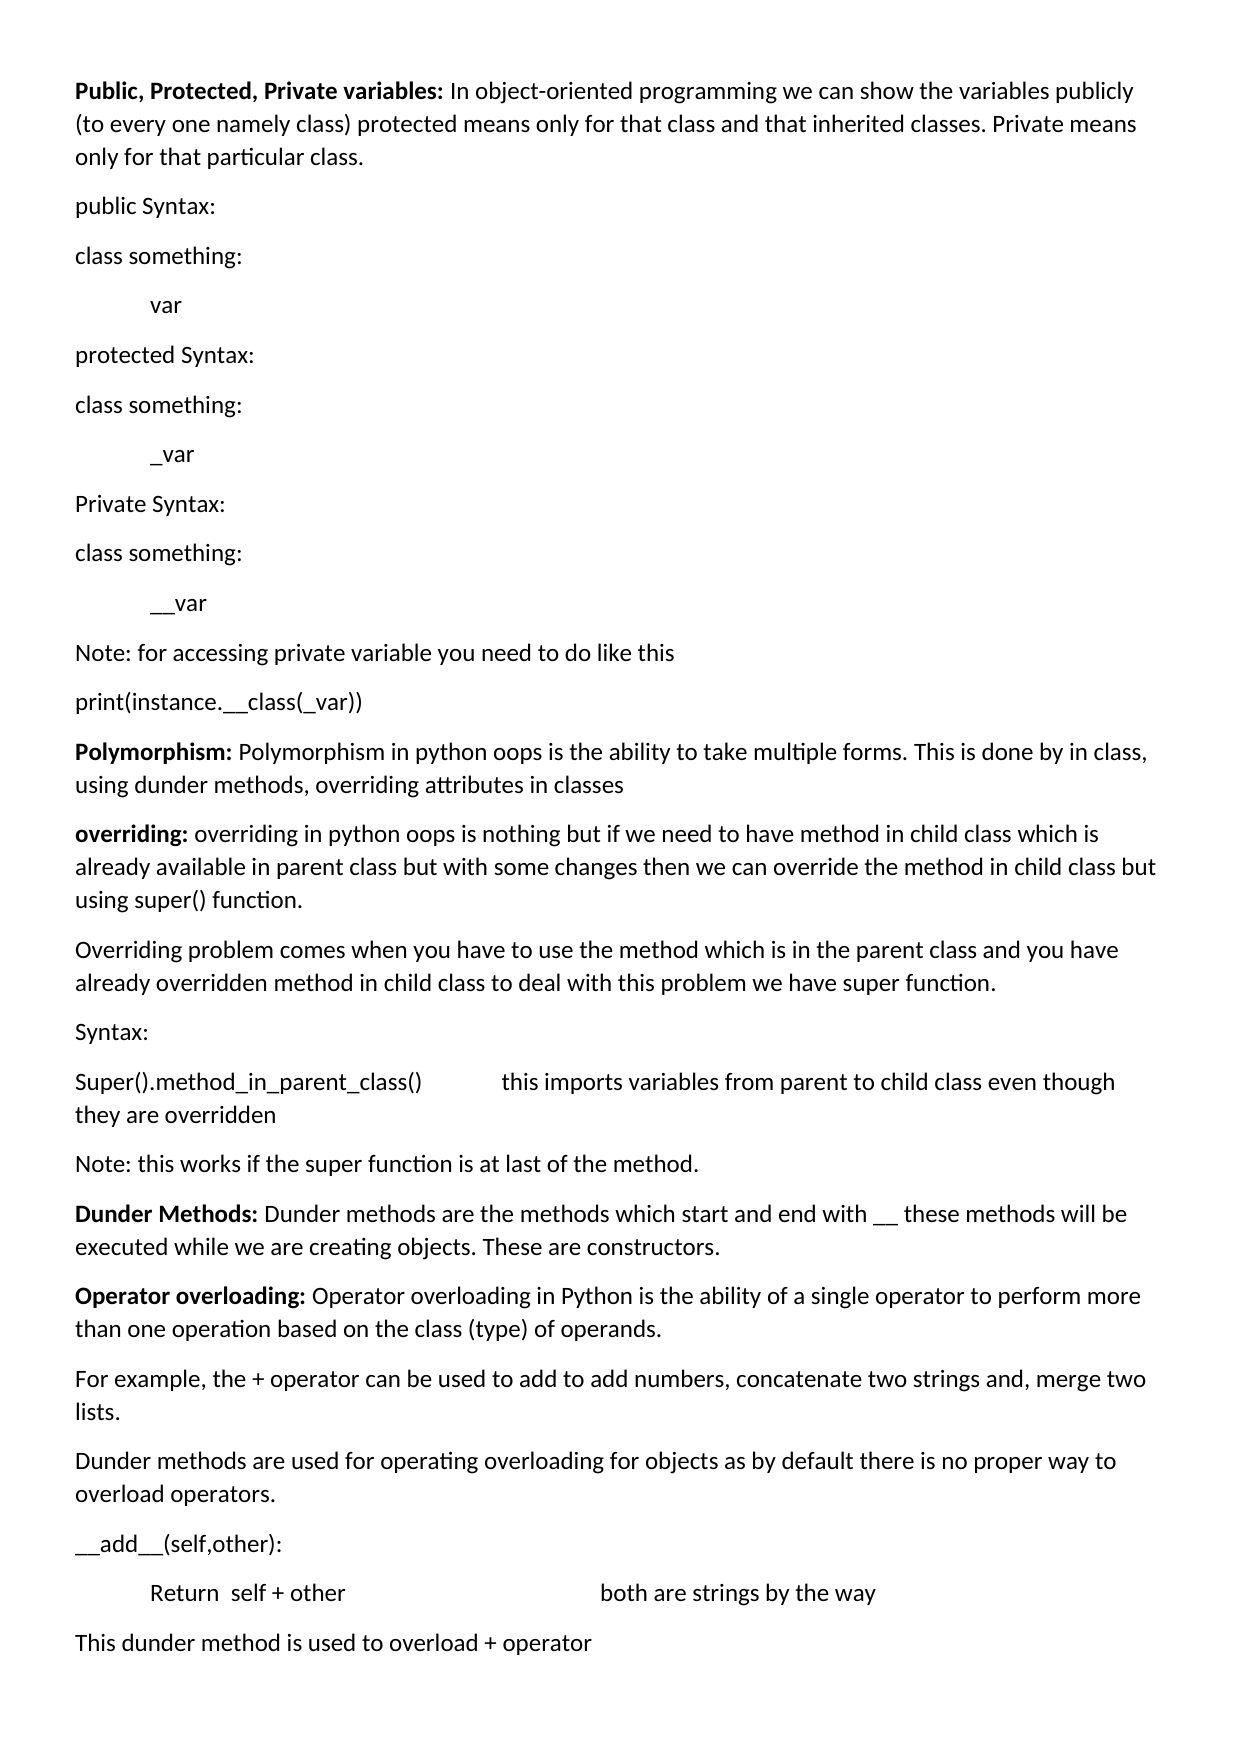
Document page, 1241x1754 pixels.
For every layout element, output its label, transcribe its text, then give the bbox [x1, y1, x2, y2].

text class something: [75, 537, 1165, 568]
text class something: [75, 389, 1165, 419]
text print(instance.__class(_var)) [75, 686, 1165, 717]
text __add__(self,other): [75, 1528, 1165, 1558]
text public Syntax: [75, 190, 1165, 221]
text protected Syntax: [75, 339, 1165, 370]
text For example, the + operator can be used to add to add numbers, concatenate two strings and, merge two lists. [75, 1363, 1165, 1426]
text _var [75, 438, 1165, 469]
text overriding: overriding in python oops is nothing but if we need to have method in child class which is already available in parent class but with some changes then we can override the method in child class but using super() function. [75, 818, 1165, 915]
text Public, Protected, Private variables: In object-oriented programming we can show the variables publicly (to every one namely class) protected means only for that class and that inherited classes. Private means only for that particular class. [75, 75, 1165, 171]
text class something: [75, 240, 1165, 271]
text __var [75, 587, 1165, 618]
text Dunder methods are used for operating overloading for objects as by default there is no proper way to overload operators. [75, 1445, 1165, 1509]
text Syntax: [75, 1016, 1165, 1047]
text Overriding problem comes when you have to use the method which is in the parent class and you have already overridden method in child class to deal with this problem we have super function. [75, 934, 1165, 997]
text Note: for accessing private variable you need to do like this [75, 637, 1165, 667]
text Return self + other both are strings by the way [75, 1577, 1165, 1608]
text var [75, 289, 1165, 320]
text This dunder method is used to overload + operator [75, 1627, 1165, 1658]
text Super().method_in_parent_class() this imports variables from parent to child class even though they are overridden [75, 1066, 1165, 1129]
text Operator overloading: Operator overloading in Python is the ability of a single operator to perform more than one operation based on the class (type) of operands. [75, 1280, 1165, 1344]
text Note: this works if the super function is at last of the method. [75, 1148, 1165, 1179]
text Polymorphism: Polymorphism in python oops is the ability to take multiple forms. This is done by in class, using dunder methods, overriding attributes in classes [75, 736, 1165, 799]
text Private Syntax: [75, 488, 1165, 518]
text Dunder Methods: Dunder methods are the methods which start and end with __ these methods will be executed while we are creating objects. These are constructors. [75, 1198, 1165, 1261]
